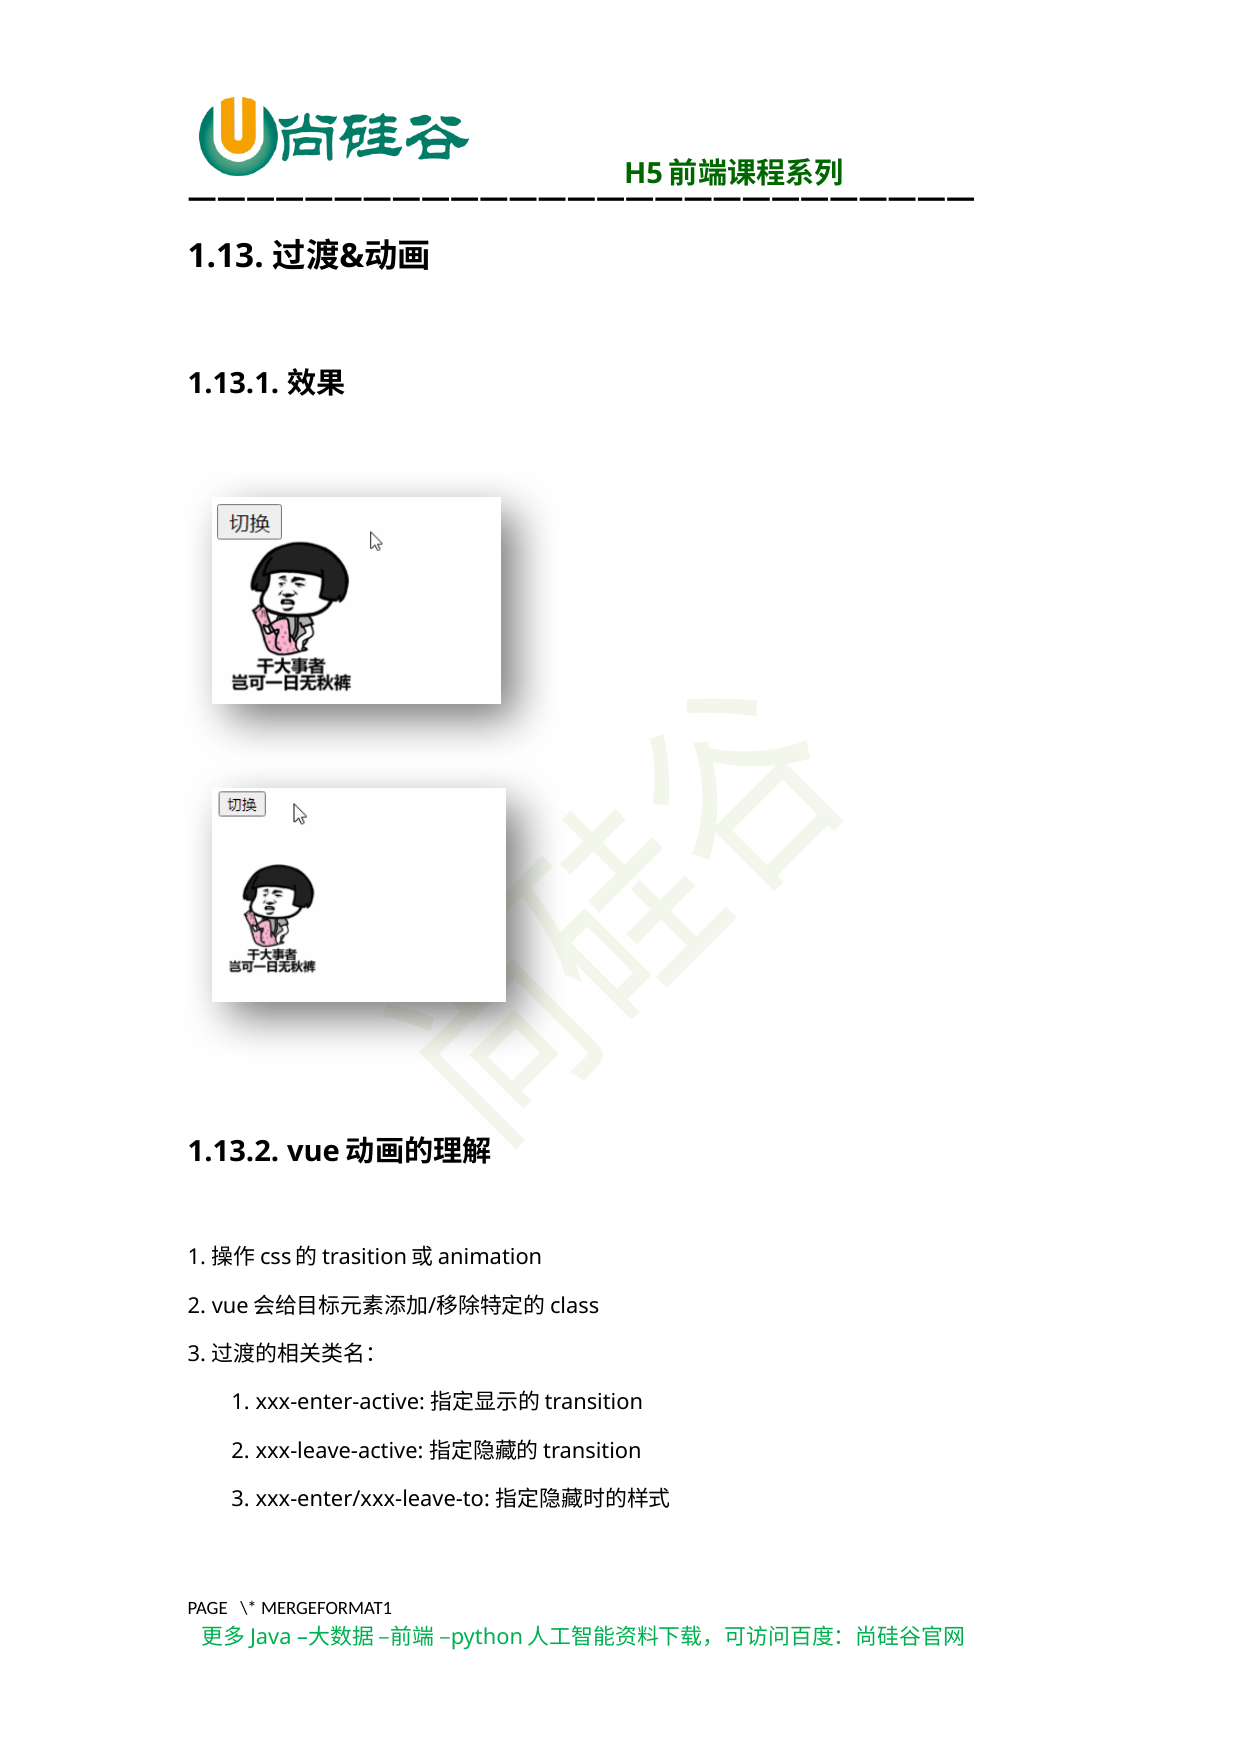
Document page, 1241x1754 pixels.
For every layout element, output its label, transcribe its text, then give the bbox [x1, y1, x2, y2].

list xxx-leave-active: 指定隐藏的transition [231, 1432, 1053, 1465]
list 操作css的trasition或animation [187, 1239, 1053, 1272]
picture [187, 88, 476, 184]
list xxx-enter-active: 指定显示的transition [231, 1384, 1053, 1417]
picture [212, 788, 506, 1002]
subtitle 过渡&动画 [187, 221, 1053, 286]
subtitle vue动画的理解 [187, 1116, 1053, 1181]
subtitle 效果 [187, 348, 1053, 413]
picture [212, 497, 501, 704]
list xxx-enter/xxx-leave-to: 指定隐藏时的样式 [231, 1481, 1053, 1513]
list 过渡的相关类名： [187, 1336, 1053, 1368]
list vue会给目标元素添加/移除特定的class [187, 1287, 1053, 1320]
